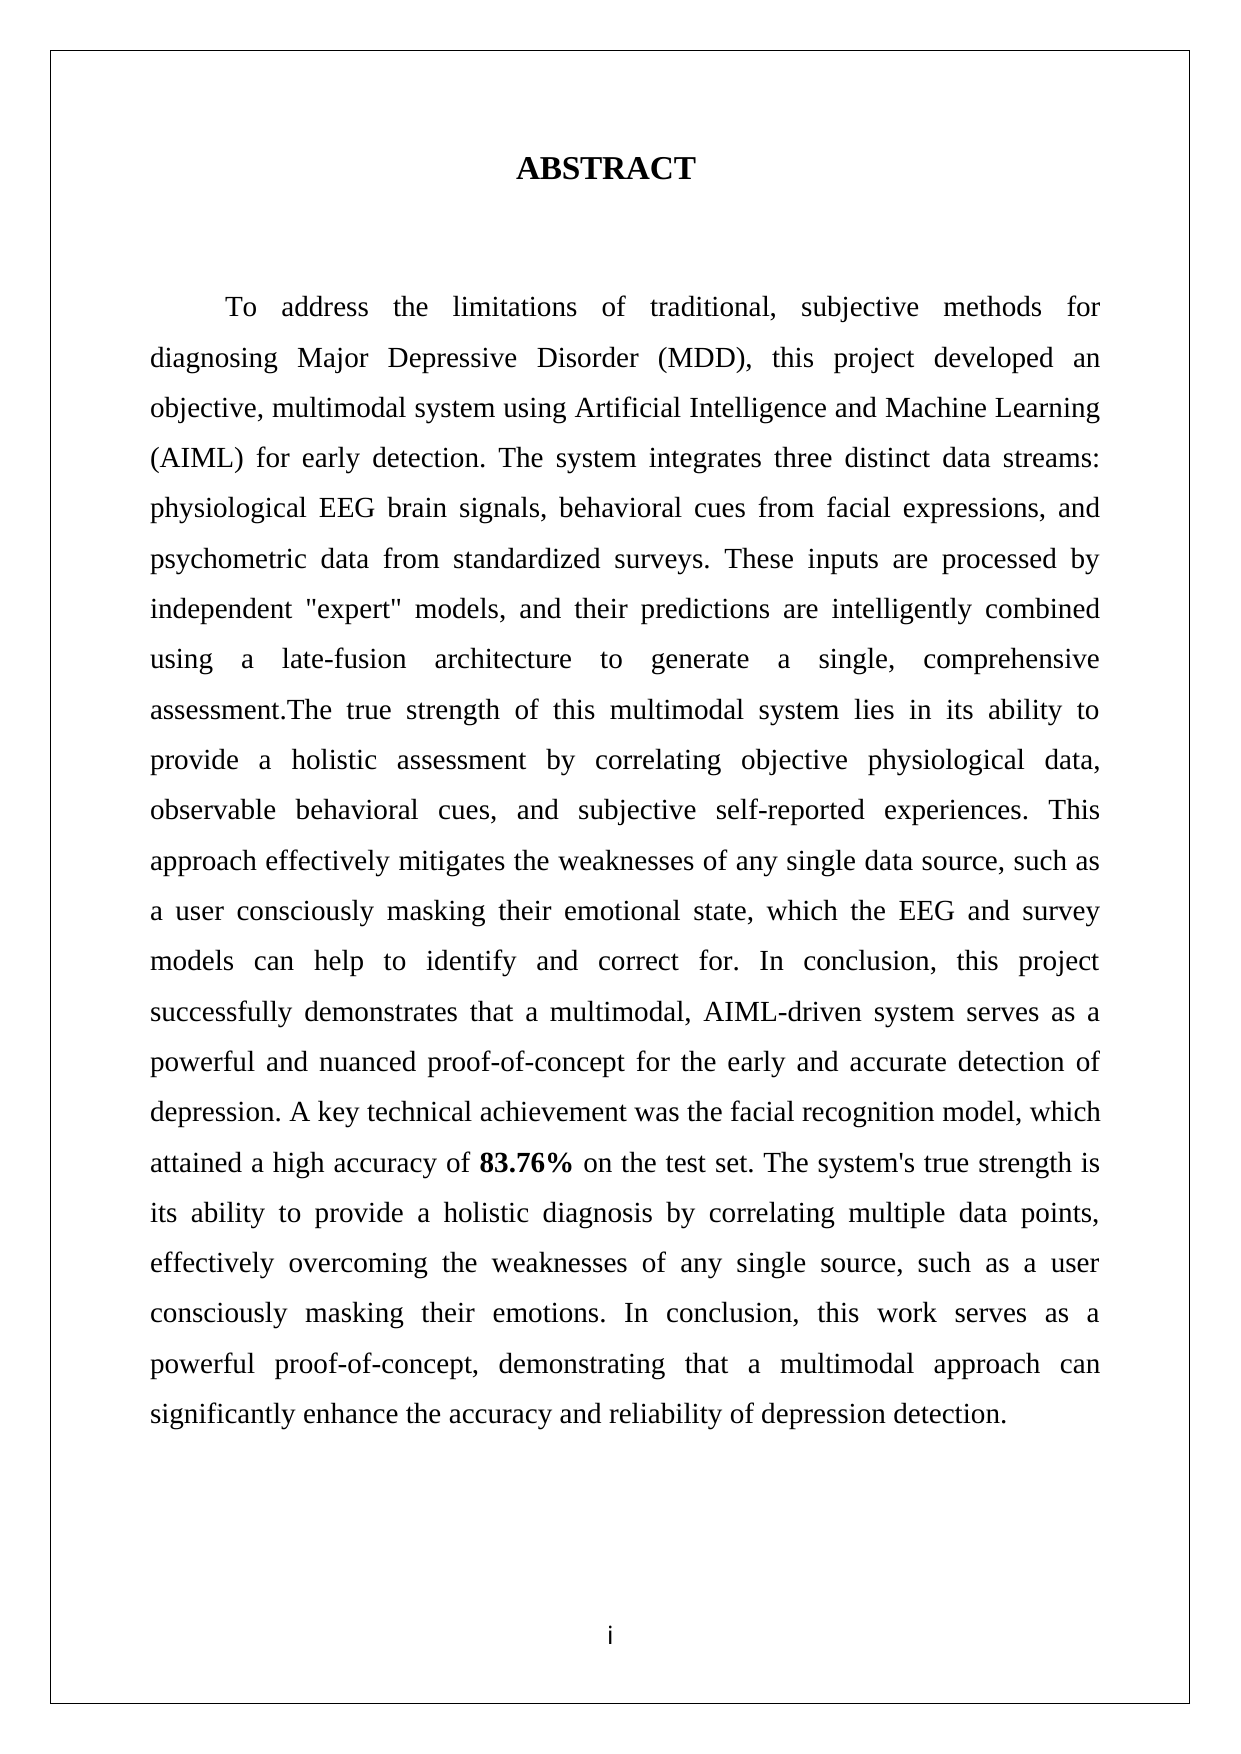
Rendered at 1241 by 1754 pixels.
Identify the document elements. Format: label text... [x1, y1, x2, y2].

text To address the limitations of traditional, subjective methods for diagnosing Major Depressive Disorder (MDD), this project developed an objective, multimodal system using Artificial Intelligence and Machine Learning (AIML) for early detection. The system integrates three distinct data streams: physiological EEG brain signals, behavioral cues from facial expressions, and psychometric data from standardized surveys. These inputs are processed by independent "expert" models, and their predictions are intelligently combined using a late-fusion architecture to generate a single, comprehensive assessment.The true strength of this multimodal system lies in its ability to provide a holistic assessment by correlating objective physiological data, observable behavioral cues, and subjective self-reported experiences. This approach effectively mitigates the weaknesses of any single data source, such as a user consciously masking their emotional state, which the EEG and survey models can help to identify and correct for. In conclusion, this project successfully demonstrates that a multimodal, AIML-driven system serves as a powerful and nuanced proof-of-concept for the early and accurate detection of depression. A key technical achievement was the facial recognition model, which attained a high accuracy of 83.76% on the test set. The system's true strength is its ability to provide a holistic diagnosis by correlating multiple data points, effectively overcoming the weaknesses of any single source, such as a user consciously masking their emotions. In conclusion, this work serves as a powerful proof-of-concept, demonstrating that a multimodal approach can significantly enhance the accuracy and reliability of depression detection. [150, 289, 1101, 1430]
text ABSTRACT [144, 148, 1067, 187]
